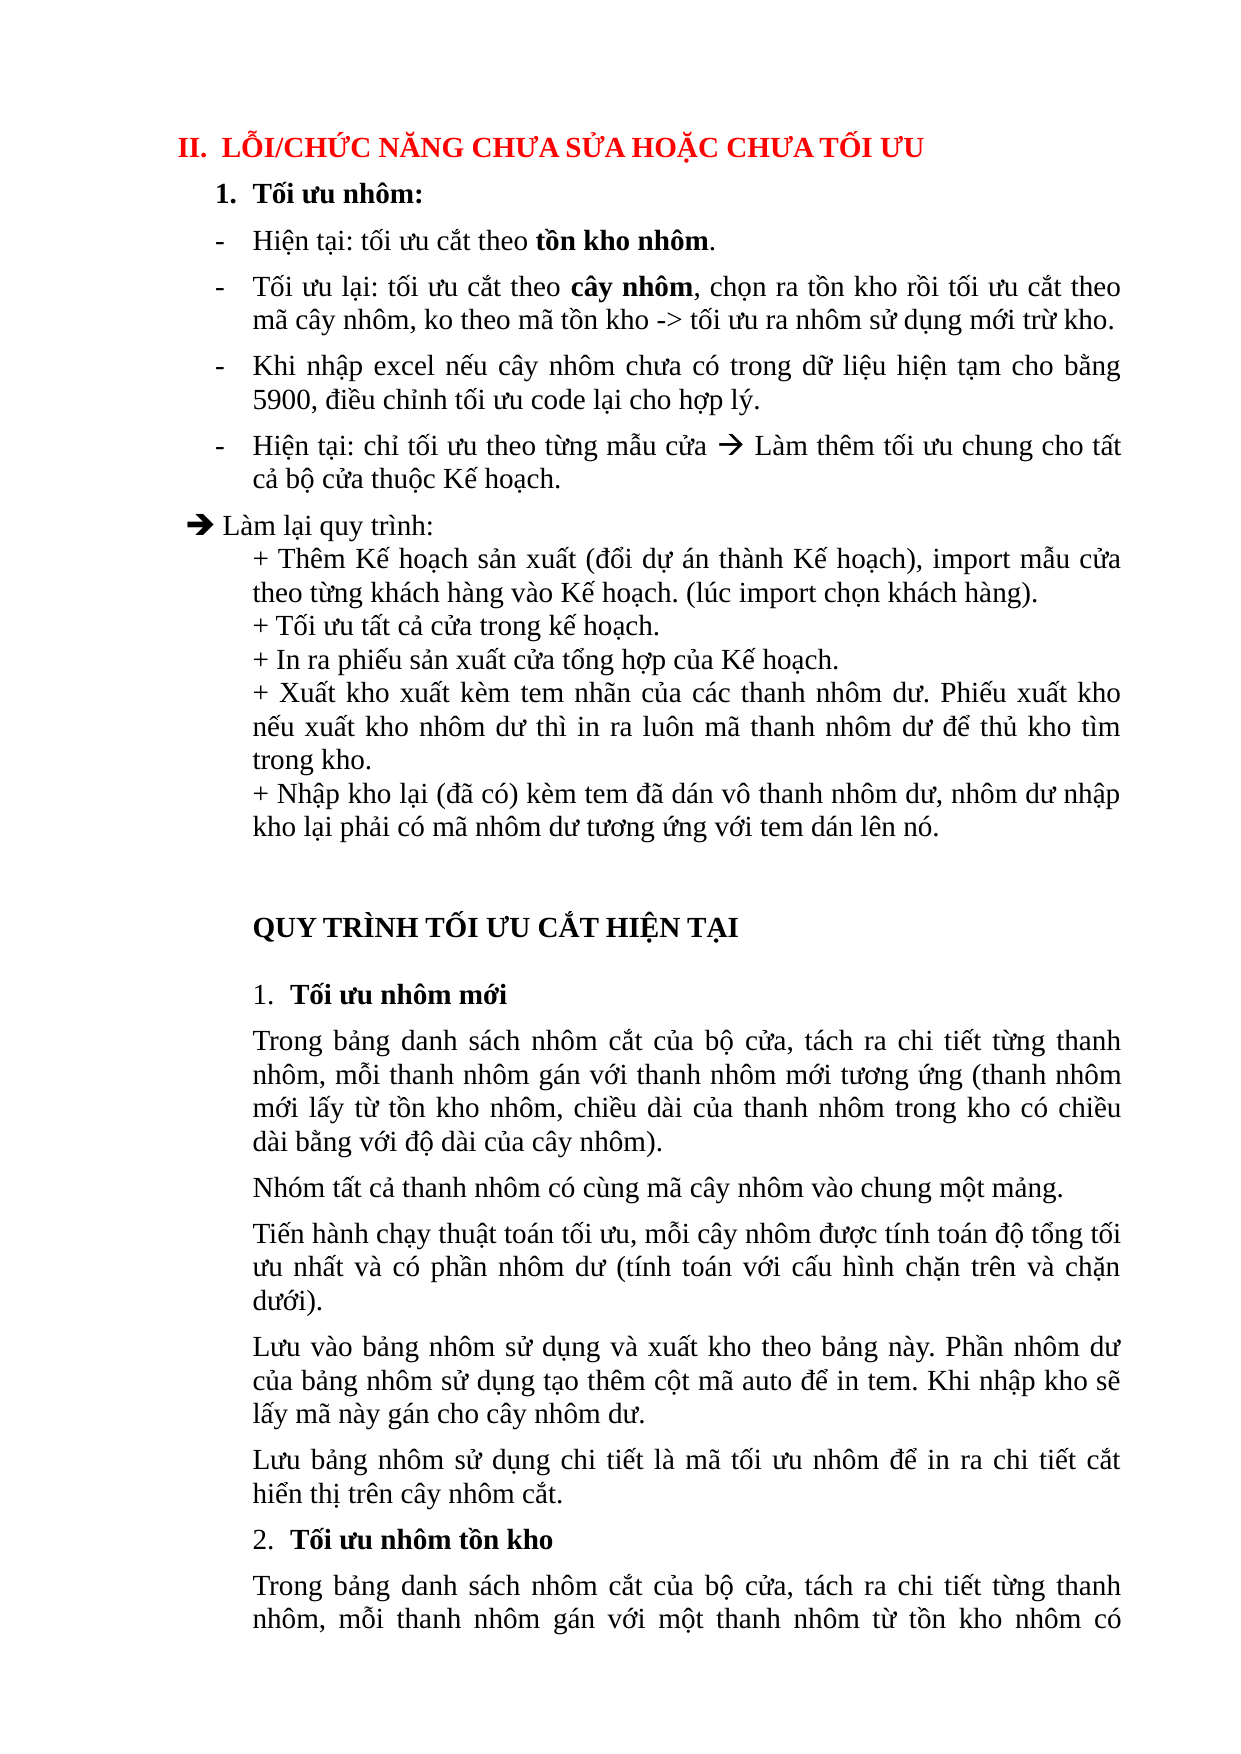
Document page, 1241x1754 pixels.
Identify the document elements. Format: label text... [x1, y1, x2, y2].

list + Nhập kho lại (đã có) kèm tem đã dán vô thanh nhôm dư, nhôm dư nhập kho lại phải có mã nhôm dư tương ứng với tem dán lên nó. [252, 776, 1122, 843]
text Trong bảng danh sách nhôm cắt của bộ cửa, tách ra chi tiết từng thanh nhôm, mỗi thanh nhôm gán với thanh nhôm mới tương ứng (thanh nhôm mới lấy từ tồn kho nhôm, chiều dài của thanh nhôm trong kho có chiều dài bằng với độ dài của cây nhôm). [252, 1023, 1122, 1157]
list LỖI/CHỨC NĂNG CHƯA SỬA HOẶC CHƯA TỐI ƯU [177, 131, 1122, 164]
list Tối ưu nhôm tồn kho [252, 1522, 1122, 1555]
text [252, 1568, 1122, 1635]
text Nhóm tất cả thanh nhôm có cùng mã cây nhôm vào chung một mảng. [252, 1170, 1122, 1203]
list Tối ưu lại: tối ưu cắt theo cây nhôm, chọn ra tồn kho rồi tối ưu cắt theo mã cây nhôm, ko theo mã tồn kho -> tối ưu ra nhôm sử dụng mới trừ kho. [215, 269, 1122, 336]
list Làm lại quy trình: [185, 508, 1122, 541]
list + Thêm Kế hoạch sản xuất (đổi dự án thành Kế hoạch), import mẫu cửa theo từng khách hàng vào Kế hoạch. (lúc import chọn khách hàng). [252, 541, 1122, 608]
list QUY TRÌNH TỐI ƯU CẮT HIỆN TẠI [252, 910, 1122, 944]
list Tối ưu nhôm mới [252, 977, 1122, 1011]
text Lưu bảng nhôm sử dụng chi tiết là mã tối ưu nhôm để in ra chi tiết cắt hiển thị trên cây nhôm cắt. [252, 1442, 1122, 1509]
list Hiện tại: tối ưu cắt theo tồn kho nhôm. [215, 223, 1122, 256]
text Tiến hành chạy thuật toán tối ưu, mỗi cây nhôm được tính toán độ tổng tối ưu nhất và có phần nhôm dư (tính toán với cấu hình chặn trên và chặn dưới). [252, 1216, 1122, 1317]
list + Tối ưu tất cả cửa trong kế hoạch. [252, 608, 1122, 642]
list Khi nhập excel nếu cây nhôm chưa có trong dữ liệu hiện tạm cho bằng 5900, điều chỉnh tối ưu code lại cho hợp lý. [215, 348, 1122, 415]
list + In ra phiếu sản xuất cửa tổng hợp của Kế hoạch. [252, 642, 1122, 675]
list Tối ưu nhôm: [215, 177, 1122, 210]
list Hiện tại: chỉ tối ưu theo từng mẫu cửa Làm thêm tối ưu chung cho tất cả bộ cửa thuộc Kế hoạch. [215, 428, 1122, 495]
list + Xuất kho xuất kèm tem nhãn của các thanh nhôm dư. Phiếu xuất kho nếu xuất kho nhôm dư thì in ra luôn mã thanh nhôm dư để thủ kho tìm trong kho. [252, 675, 1122, 776]
